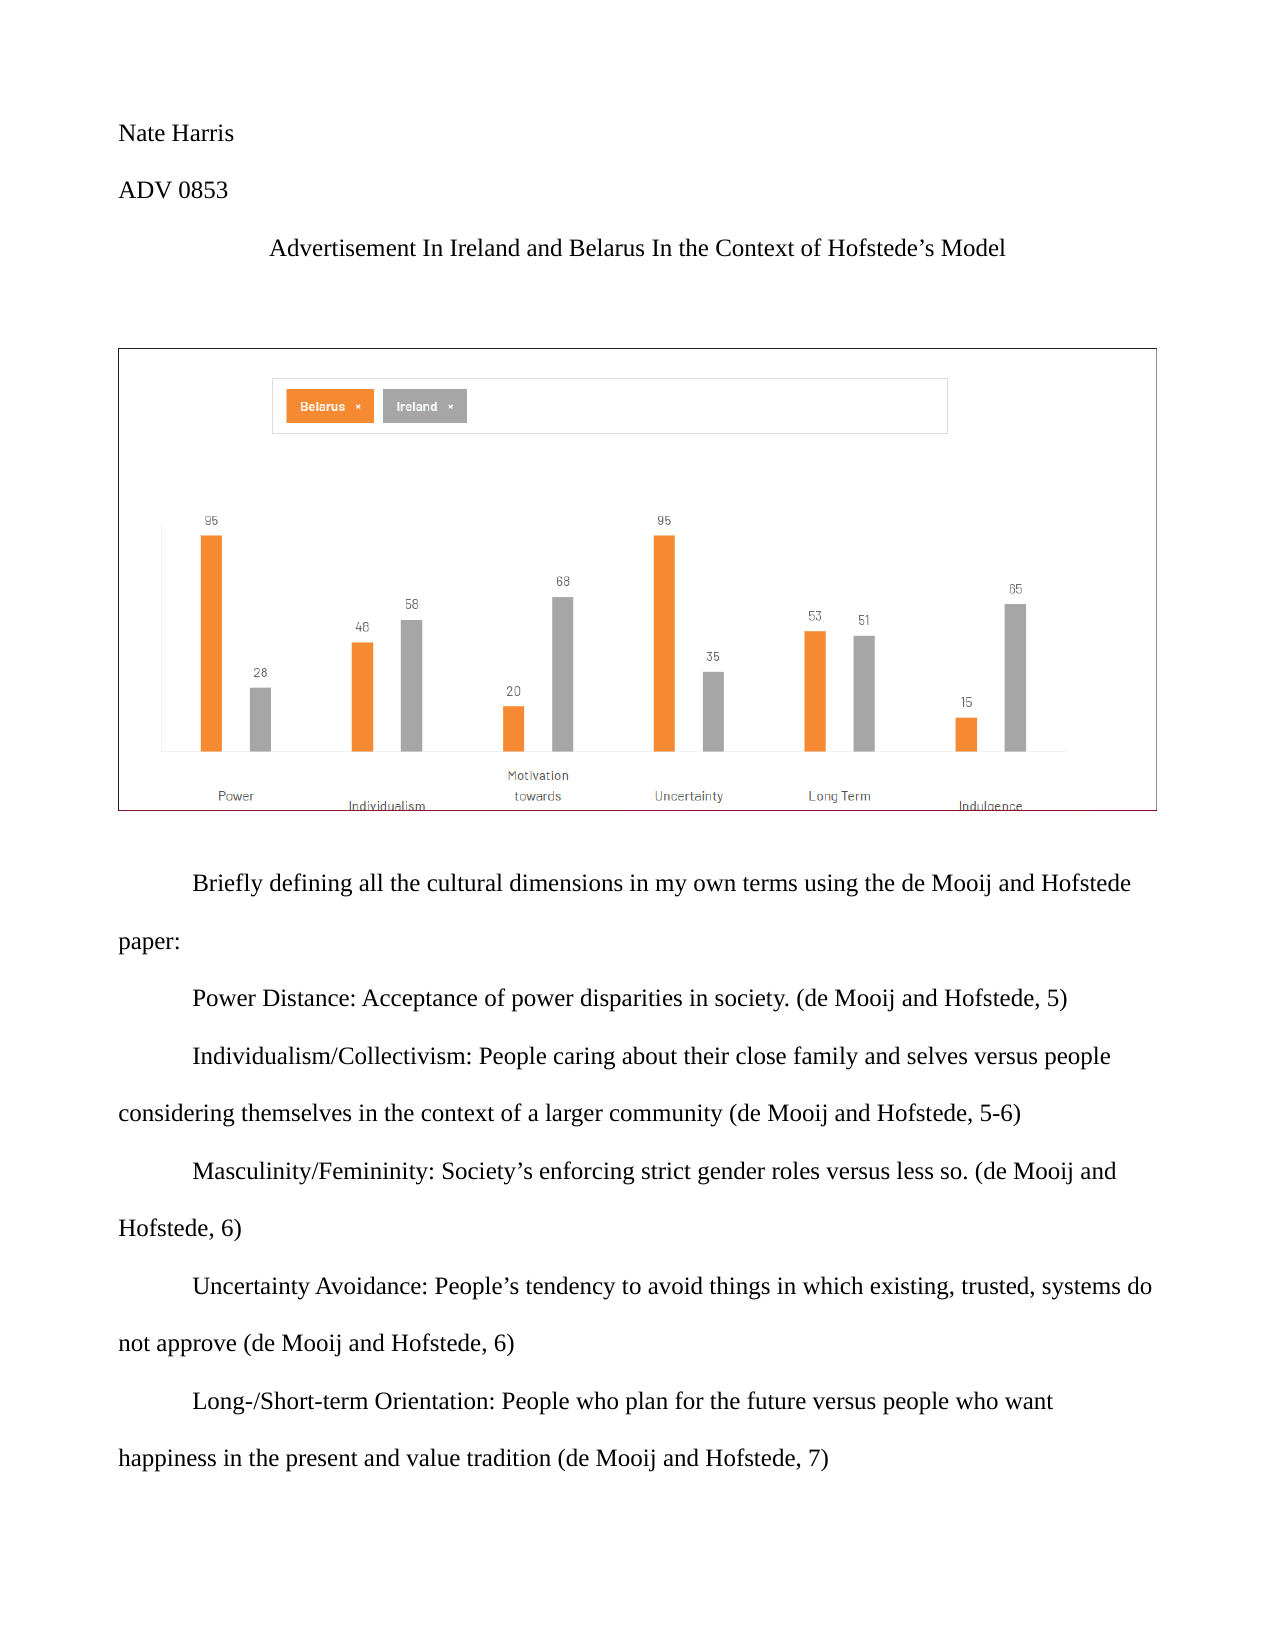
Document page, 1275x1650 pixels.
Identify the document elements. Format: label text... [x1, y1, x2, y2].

text Nate Harris [118, 118, 1157, 147]
text ADV 0853 [118, 176, 1157, 204]
text Long-/Short-term Orientation: People who plan for the future versus people who want happiness in the present and value tradition (de Mooij and Hofstede, 7) [118, 1386, 1157, 1472]
text Individualism/Collectivism: People caring about their close family and selves versus people considering themselves in the context of a larger community (de Mooij and Hofstede, 5-6) [118, 1041, 1157, 1127]
text Masculinity/Femininity: Society’s enforcing strict gender roles versus less so. (de Mooij and Hofstede, 6) [118, 1156, 1157, 1242]
text Advertisement In Ireland and Belarus In the Context of Hofstede’s Model [118, 233, 1157, 262]
text Power Distance: Acceptance of power disparities in society. (de Mooij and Hofstede, 5) [118, 983, 1157, 1012]
text Briefly defining all the cultural dimensions in my own terms using the de Mooij and Hofstede paper: [118, 811, 1157, 955]
picture [118, 348, 1157, 811]
text Uncertainty Avoidance: People’s tendency to avoid things in which existing, trusted, systems do not approve (de Mooij and Hofstede, 6) [118, 1271, 1157, 1357]
